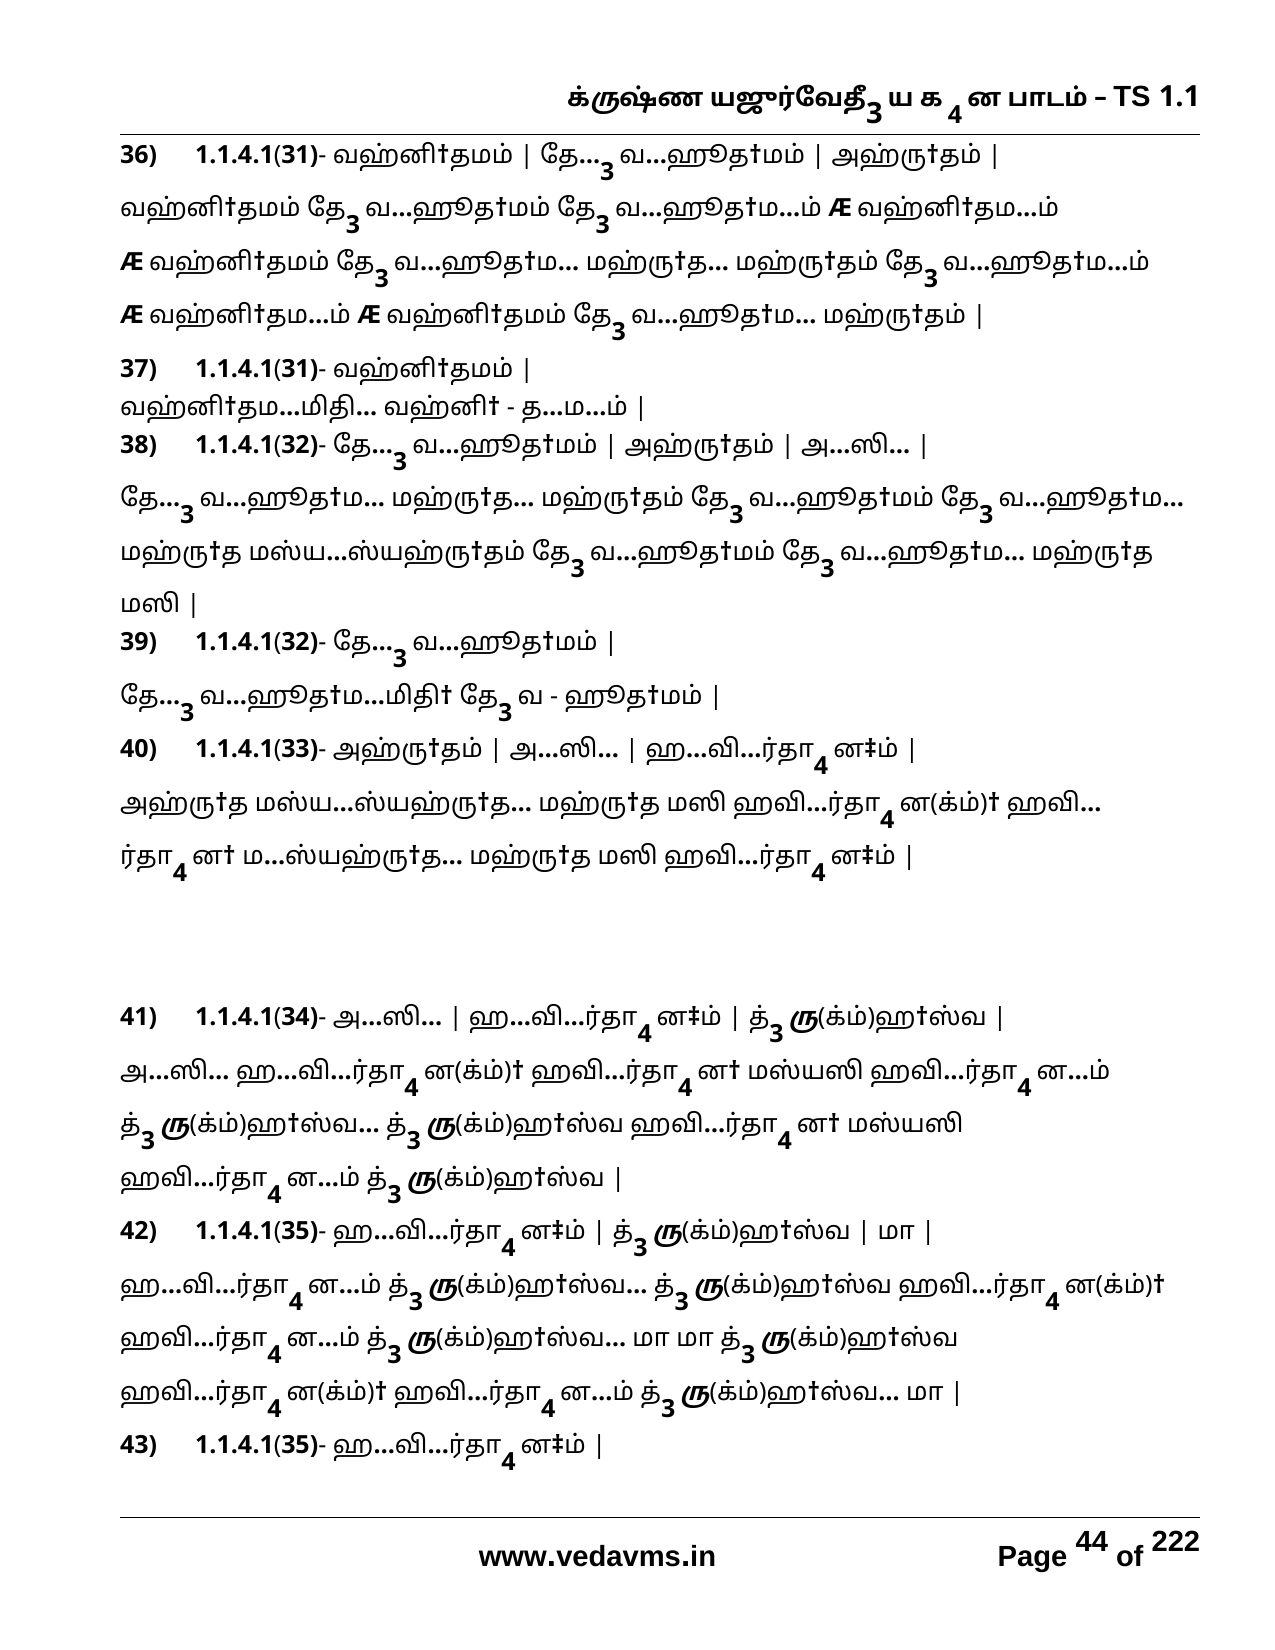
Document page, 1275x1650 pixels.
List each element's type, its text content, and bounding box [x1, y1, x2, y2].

text 43) 1.1.4.1(35)- ஹ…வி…ர்தா4ன‡ம் | [120, 1427, 1200, 1478]
text 36) 1.1.4.1(31)- வஹ்னி†தமம் | தே…3வ…ஹூத†மம் | அஹ்ரு†தம் | [120, 136, 1200, 187]
text அஹ்ரு†த மஸ்ய…ஸ்யஹ்ரு†த… மஹ்ரு†த மஸி ஹவி…ர்தா4ன(க்ம்)† ஹவி…ர்தா4ன† ம…ஸ்யஹ்ரு†த… மஹ்ரு†த மஸி ஹவி…ர்தா4ன‡ம் | [120, 784, 1200, 889]
text வஹ்னி†தம…மிதி… வஹ்னி† - த…ம…ம் | [120, 388, 1200, 424]
text ஹ…வி…ர்தா4ன…ம் த்3ரு(க்ம்)ஹ†ஸ்வ… த்3ரு(க்ம்)ஹ†ஸ்வ ஹவி…ர்தா4ன(க்ம்)† ஹவி…ர்தா4ன…ம் த்3ரு(க்ம்)ஹ†ஸ்வ… மா மா த்3ரு(க்ம்)ஹ†ஸ்வ ஹவி…ர்தா4ன(க்ம்)† ஹவி…ர்தா4ன…ம் த்3ரு(க்ம்)ஹ†ஸ்வ… மா | [120, 1266, 1200, 1424]
text 37) 1.1.4.1(31)- வஹ்னி†தமம் | [120, 351, 1200, 387]
text தே…3வ…ஹூத†ம…மிதி† தே3வ - ஹூத†மம் | [120, 677, 1200, 728]
text 40) 1.1.4.1(33)- அஹ்ரு†தம் | அ…ஸி… | ஹ…வி…ர்தா4ன‡ம் | [120, 731, 1200, 782]
text 38) 1.1.4.1(32)- தே…3வ…ஹூத†மம் | அஹ்ரு†தம் | அ…ஸி… | [120, 426, 1200, 477]
text 42) 1.1.4.1(35)- ஹ…வி…ர்தா4ன‡ம் | த்3ரு(க்ம்)ஹ†ஸ்வ | மா | [120, 1213, 1200, 1264]
text 41) 1.1.4.1(34)- அ…ஸி… | ஹ…வி…ர்தா4ன‡ம் | த்3ரு(க்ம்)ஹ†ஸ்வ | [120, 999, 1200, 1050]
text 39) 1.1.4.1(32)- தே…3வ…ஹூத†மம் | [120, 624, 1200, 675]
text அ…ஸி… ஹ…வி…ர்தா4ன(க்ம்)† ஹவி…ர்தா4ன† மஸ்யஸி ஹவி…ர்தா4ன…ம் த்3ரு(க்ம்)ஹ†ஸ்வ… த்3ரு(க்ம்)ஹ†ஸ்வ ஹவி…ர்தா4ன† மஸ்யஸி ஹவி…ர்தா4ன…ம் த்3ரு(க்ம்)ஹ†ஸ்வ | [120, 1052, 1200, 1210]
text வஹ்னி†தமம் தே3வ…ஹூத†மம் தே3வ…ஹூத†ம…ம் Æவஹ்னி†தம…ம் Æவஹ்னி†தமம் தே3வ…ஹூத†ம… மஹ்ரு†த… மஹ்ரு†தம் தே3வ…ஹூத†ம…ம் Æவஹ்னி†தம…ம் Æவஹ்னி†தமம் தே3வ…ஹூத†ம… மஹ்ரு†தம் | [120, 190, 1200, 348]
text தே…3வ…ஹூத†ம… மஹ்ரு†த… மஹ்ரு†தம் தே3வ…ஹூத†மம் தே3வ…ஹூத†ம… மஹ்ரு†த மஸ்ய…ஸ்யஹ்ரு†தம் தே3வ…ஹூத†மம் தே3வ…ஹூத†ம… மஹ்ரு†த மஸி | [120, 480, 1200, 622]
